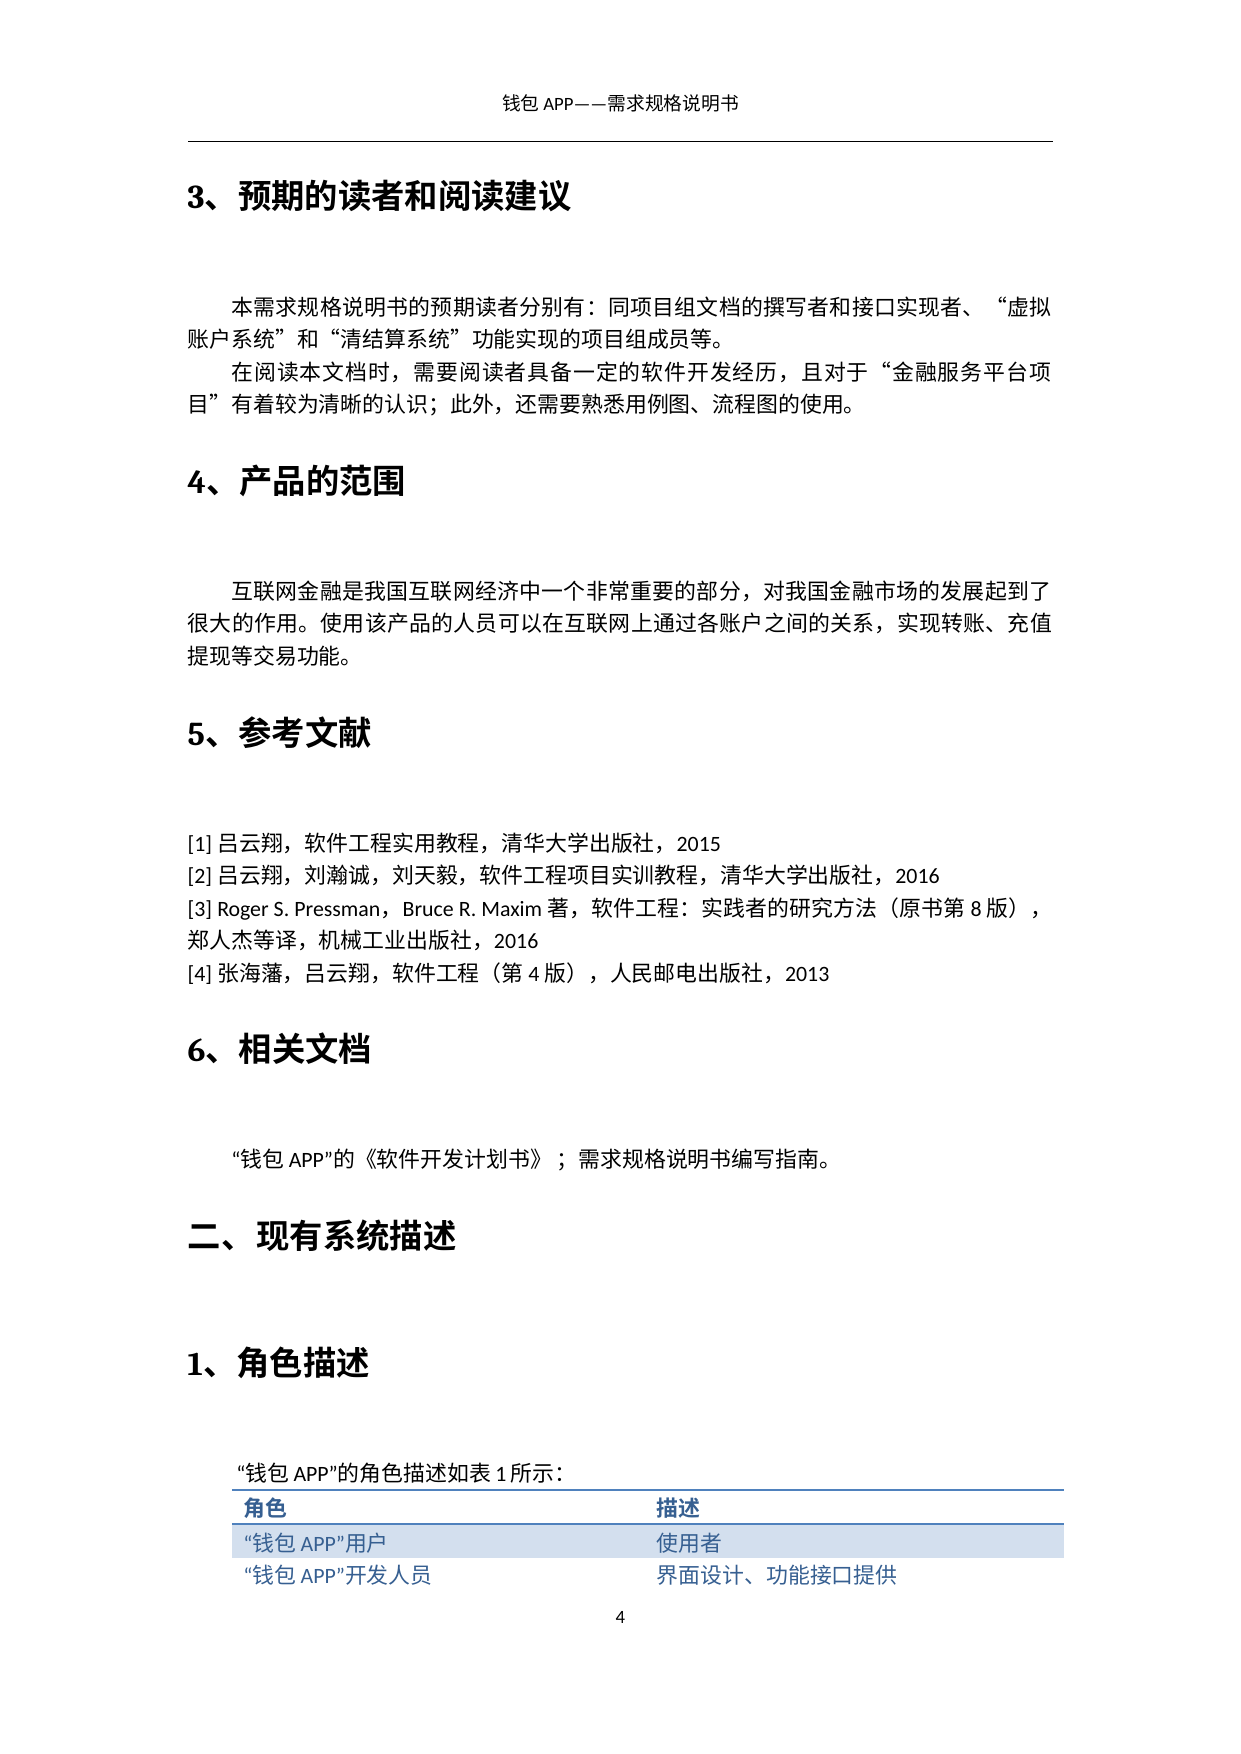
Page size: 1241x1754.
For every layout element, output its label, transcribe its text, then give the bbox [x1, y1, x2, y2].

subtitle 6、相关文档 [187, 1015, 1053, 1080]
subtitle 1、角色描述 [187, 1329, 1053, 1394]
text [3] Roger S. Pressman，Bruce R. Maxim 著，软件工程：实践者的研究方法（原书第 8 版），郑人杰等译，机械工业出版社，2016 [187, 890, 1053, 955]
table_cell “钱包APP”开发人员 [232, 1558, 645, 1590]
table_header 描述 [645, 1491, 1064, 1523]
table_cell “钱包APP”用户 [232, 1525, 645, 1558]
text [2] 吕云翔，刘瀚诚，刘天毅，软件工程项目实训教程，清华大学出版社，2016 [187, 858, 1053, 890]
text 本需求规格说明书的预期读者分别有：同项目组文档的撰写者和接口实现者、“虚拟账户系统”和“清结算系统”功能实现的项目组成员等。 [187, 289, 1053, 354]
subtitle 3、预期的读者和阅读建议 [187, 162, 1053, 227]
text “钱包APP”的《软件开发计划书》 ；需求规格说明书编写指南。 [187, 1142, 1053, 1174]
table_cell 界面设计、功能接口提供 [645, 1558, 1064, 1590]
text 互联网金融是我国互联网经济中一个非常重要的部分，对我国金融市场的发展起到了很大的作用。使用该产品的人员可以在互联网上通过各账户之间的关系，实现转账、充值、提现等交易功能。 [187, 573, 1053, 671]
subtitle 现有系统描述 [187, 1202, 1053, 1267]
subtitle 5、参考文献 [187, 698, 1053, 763]
subtitle 4、产品的范围 [187, 446, 1053, 511]
text [1] 吕云翔，软件工程实用教程，清华大学出版社，2015 [187, 825, 1053, 858]
text [4] 张海藩，吕云翔，软件工程（第 4 版），人民邮电出版社，2013 [187, 955, 1053, 988]
table_header 角色 [232, 1491, 645, 1523]
list “钱包APP”的角色描述如表1所示： [236, 1456, 1053, 1488]
table_cell 使用者 [645, 1525, 1064, 1558]
text 在阅读本文档时，需要阅读者具备一定的软件开发经历，且对于“金融服务平台项目”有着较为清晰的认识；此外，还需要熟悉用例图、流程图的使用。 [187, 354, 1053, 419]
